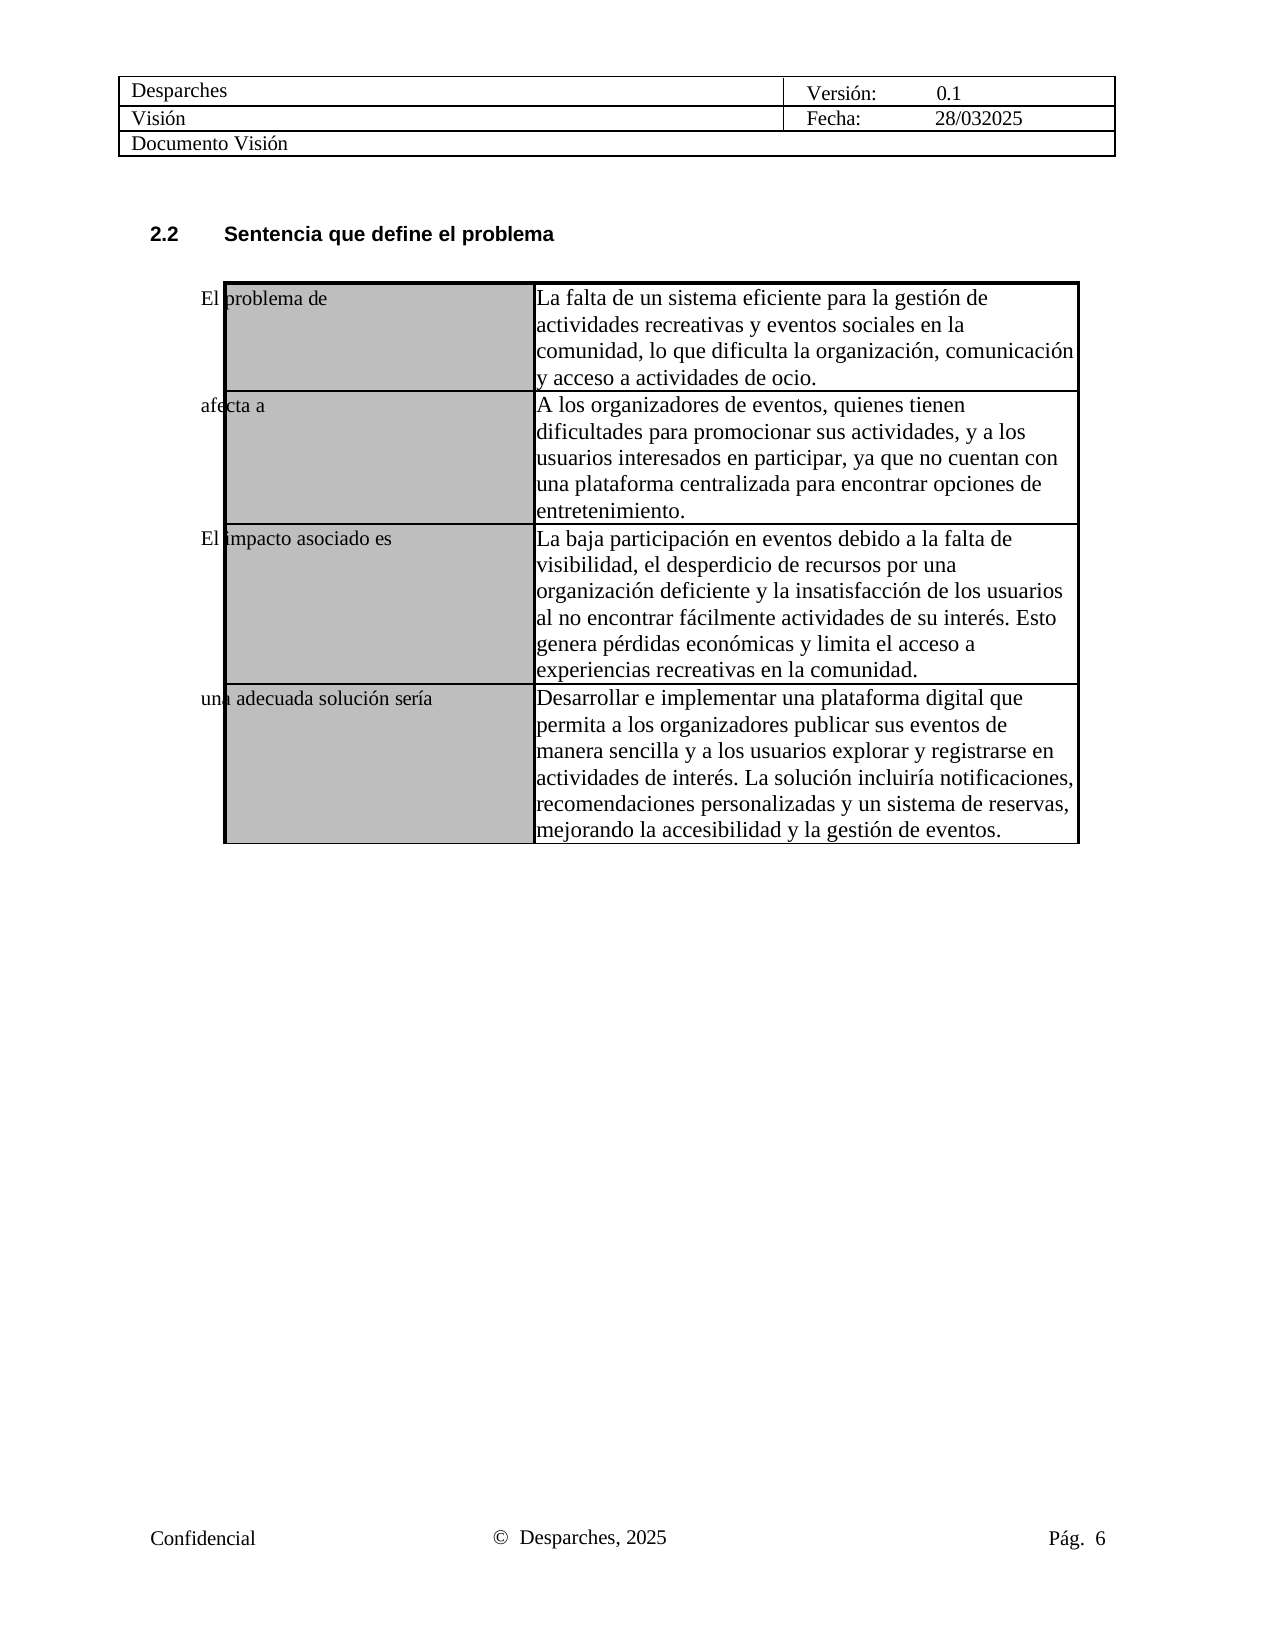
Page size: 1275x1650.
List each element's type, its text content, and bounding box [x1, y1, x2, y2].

subtitle Sentencia que define el problema [150, 221, 1162, 245]
table_cell A los organizadores de eventos, quienes tienen dificultades para promocionar sus actividades, y a los usuarios interesados en participar, ya que no cuentan con una plataforma centralizada para encontrar opciones de entretenimiento. [536, 392, 1077, 523]
table_cell una adecuada solución sería [227, 685, 533, 843]
table_cell El impacto asociado es [227, 525, 533, 683]
table_cell afecta a [227, 392, 533, 523]
table_header El problema de [227, 285, 533, 390]
table_header La falta de un sistema eficiente para la gestión de actividades recreativas y eventos sociales en la comunidad, lo que dificulta la organización, comunicación y acceso a actividades de ocio. [536, 285, 1077, 390]
table_cell Desarrollar e implementar una plataforma digital que permita a los organizadores publicar sus eventos de manera sencilla y a los usuarios explorar y registrarse en actividades de interés. La solución incluiría notificaciones, recomendaciones personalizadas y un sistema de reservas, mejorando la accesibilidad y la gestión de eventos. [536, 685, 1077, 843]
table_cell La baja participación en eventos debido a la falta de visibilidad, el desperdicio de recursos por una organización deficiente y la insatisfacción de los usuarios al no encontrar fácilmente actividades de su interés. Esto genera pérdidas económicas y limita el acceso a experiencias recreativas en la comunidad. [536, 525, 1077, 683]
